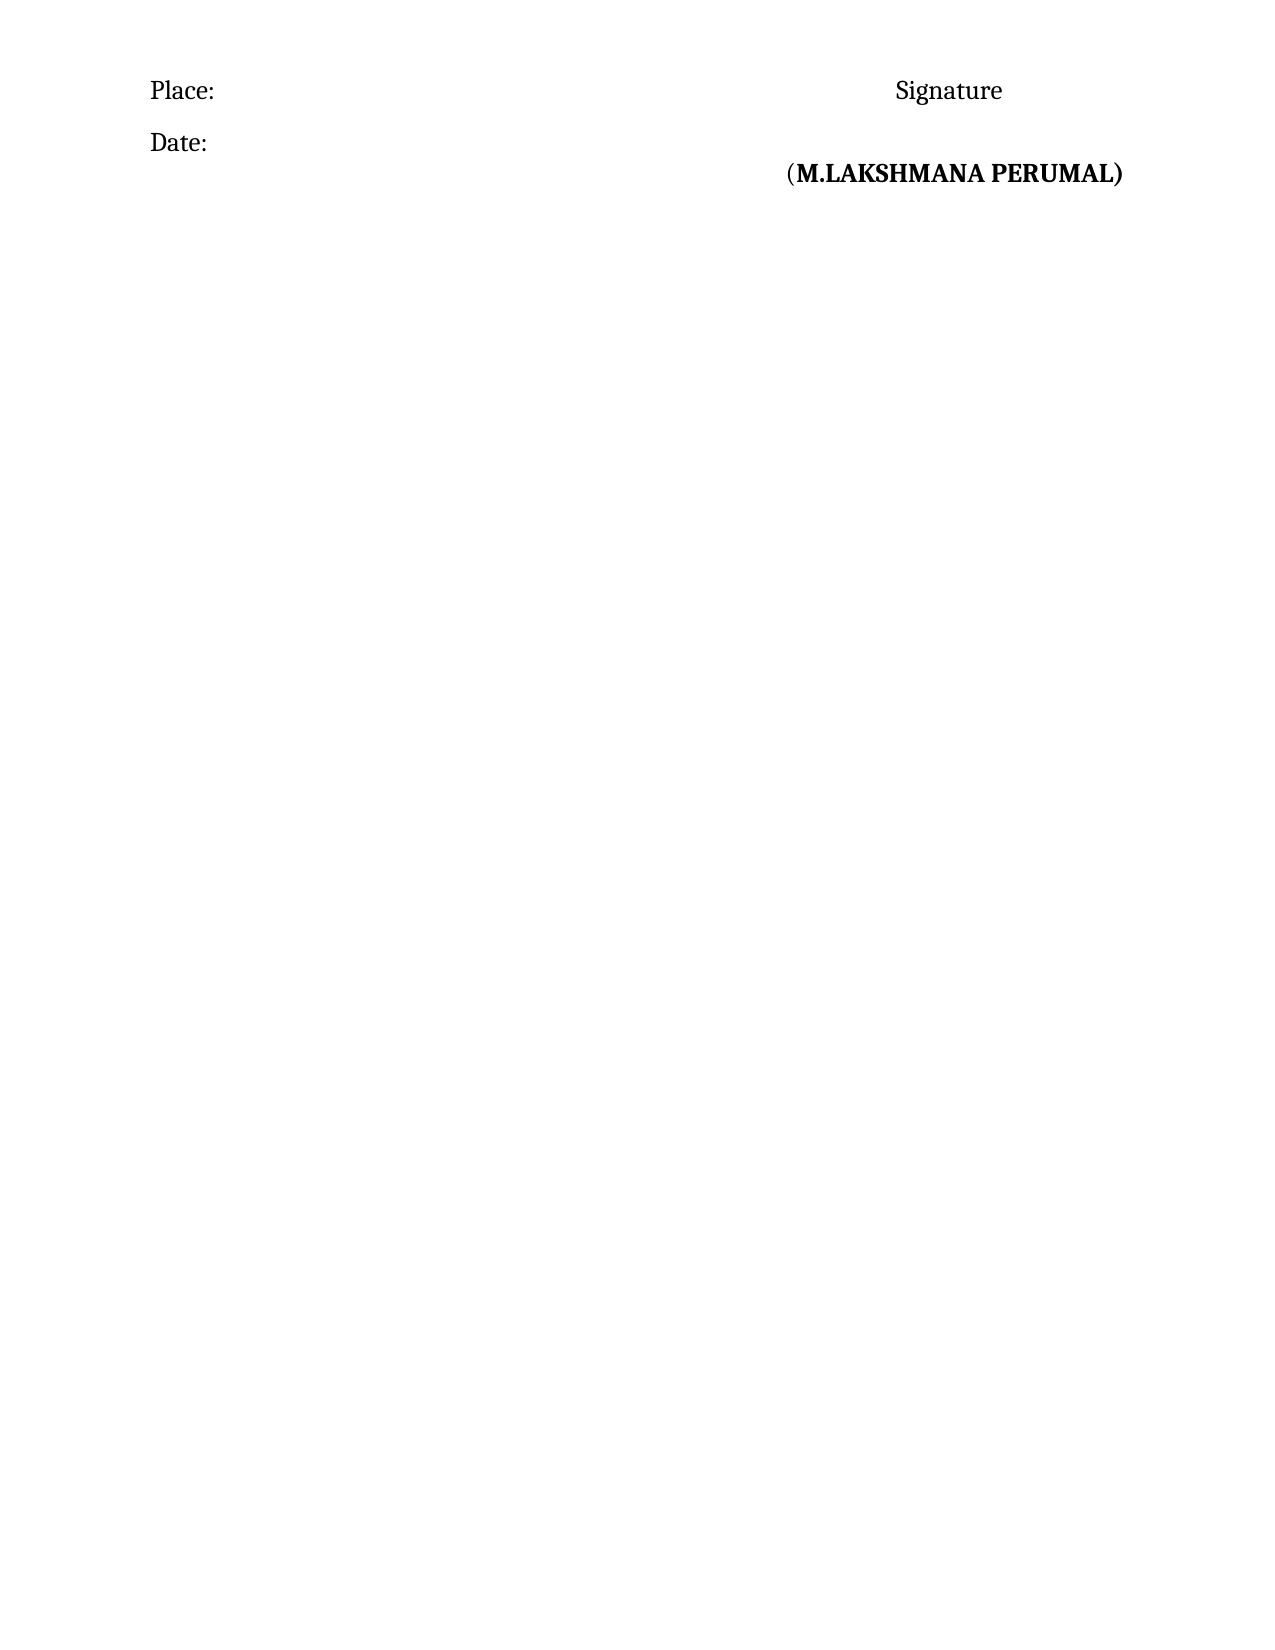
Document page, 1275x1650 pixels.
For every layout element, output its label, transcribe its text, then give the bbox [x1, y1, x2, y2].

text Place: Signature [150, 75, 1219, 106]
text Date: (M.LAKSHMANA PERUMAL) [150, 127, 1219, 189]
